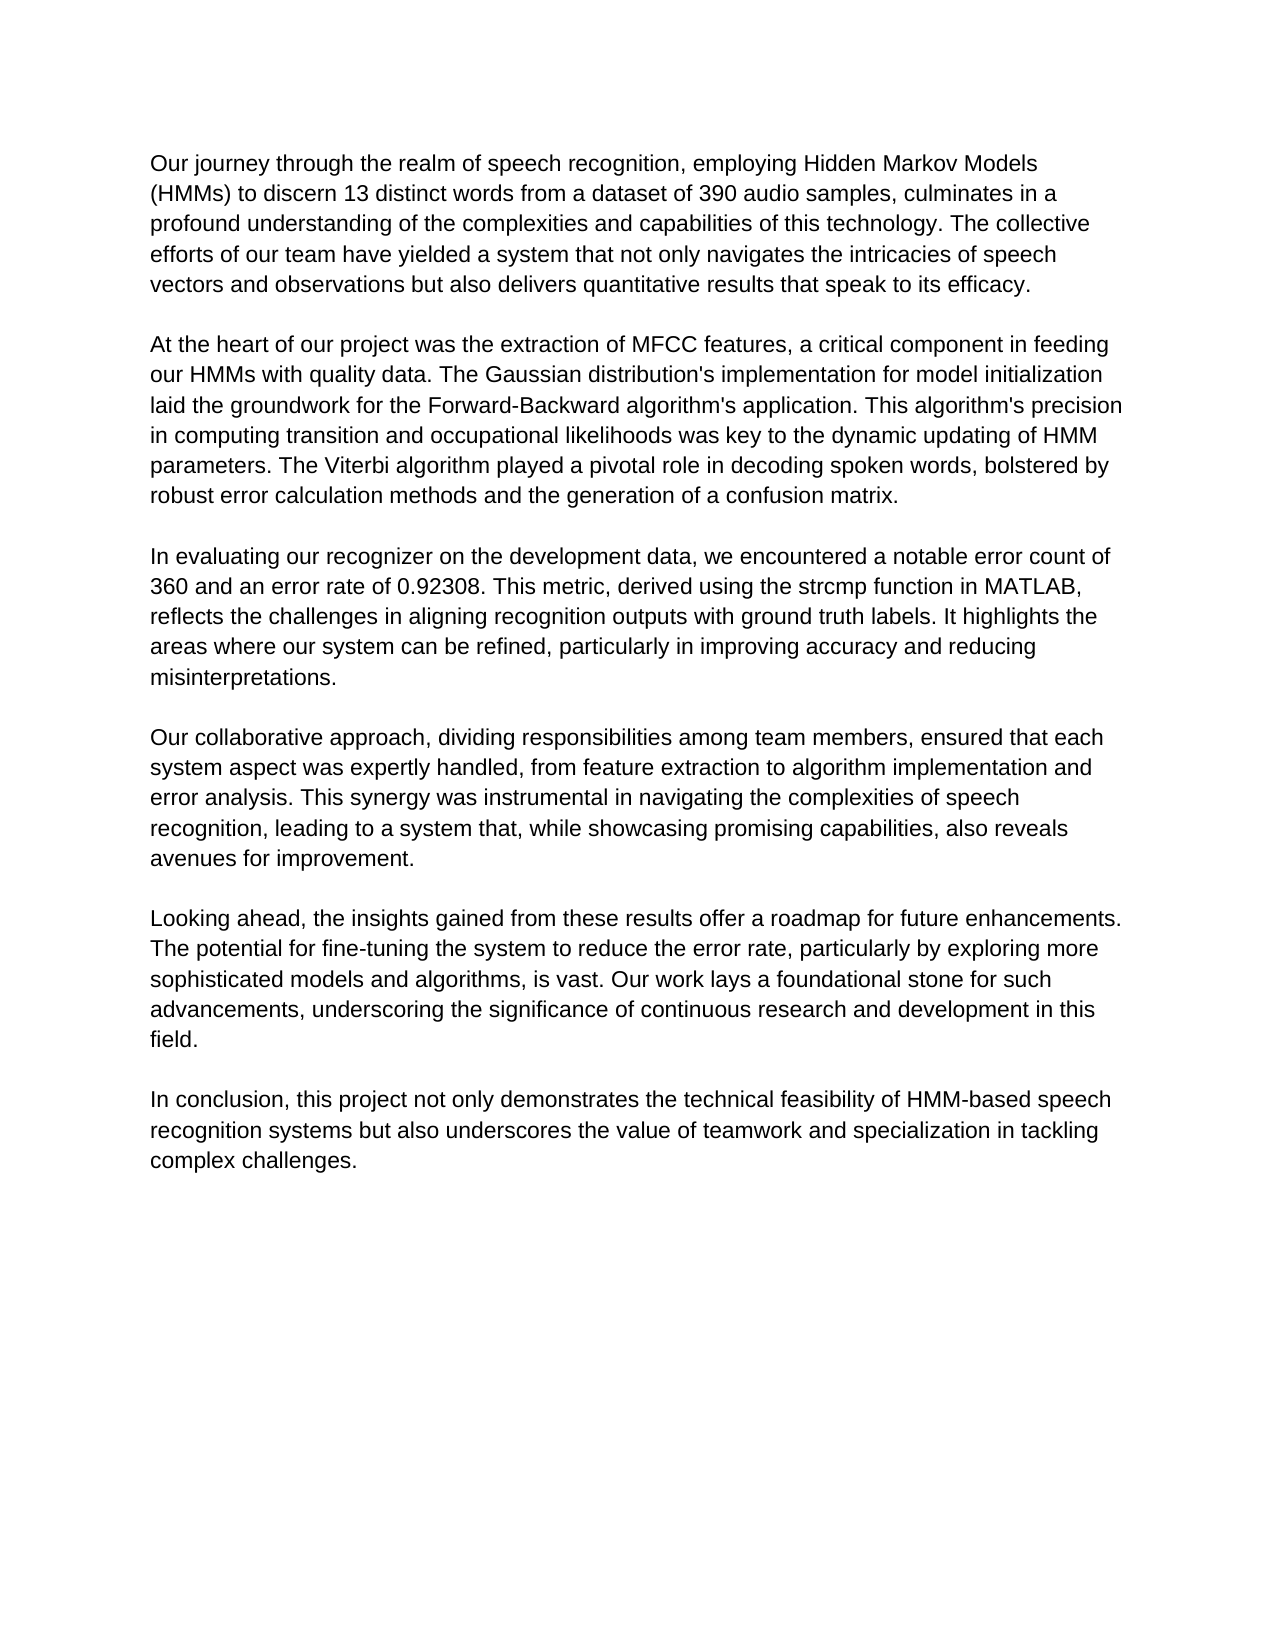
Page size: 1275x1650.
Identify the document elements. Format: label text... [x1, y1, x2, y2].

text In evaluating our recognizer on the development data, we encountered a notable error count of 360 and an error rate of 0.92308. This metric, derived using the strcmp function in MATLAB, reflects the challenges in aligning recognition outputs with ground truth labels. It highlights the areas where our system can be refined, particularly in improving accuracy and reducing misinterpretations. [150, 543, 1125, 690]
text Our collaborative approach, dividing responsibilities among team members, ensured that each system aspect was expertly handled, from feature extraction to algorithm implementation and error analysis. This synergy was instrumental in navigating the complexities of speech recognition, leading to a system that, while showcasing promising capabilities, also reveals avenues for improvement. [150, 724, 1125, 871]
text In conclusion, this project not only demonstrates the technical feasibility of HMM-based speech recognition systems but also underscores the value of teamwork and specialization in tackling complex challenges. [150, 1086, 1125, 1173]
text At the heart of our project was the extraction of MFCC features, a critical component in feeding our HMMs with quality data. The Gaussian distribution's implementation for model initialization laid the groundwork for the Forward-Backward algorithm's application. This algorithm's precision in computing transition and occupational likelihoods was key to the dynamic updating of HMM parameters. The Viterbi algorithm played a pivotal role in decoding spoken words, bolstered by robust error calculation methods and the generation of a confusion matrix. [150, 331, 1125, 509]
text Looking ahead, the insights gained from these results offer a roadmap for future enhancements. The potential for fine-tuning the system to reduce the error rate, particularly by exploring more sophisticated models and algorithms, is vast. Our work lays a foundational stone for such advancements, underscoring the significance of continuous research and development in this field. [150, 905, 1125, 1052]
text Our journey through the realm of speech recognition, employing Hidden Markov Models (HMMs) to discern 13 distinct words from a dataset of 390 audio samples, culminates in a profound understanding of the complexities and capabilities of this technology. The collective efforts of our team have yielded a system that not only navigates the intricacies of speech vectors and observations but also delivers quantitative results that speak to its efficacy. [150, 150, 1125, 297]
